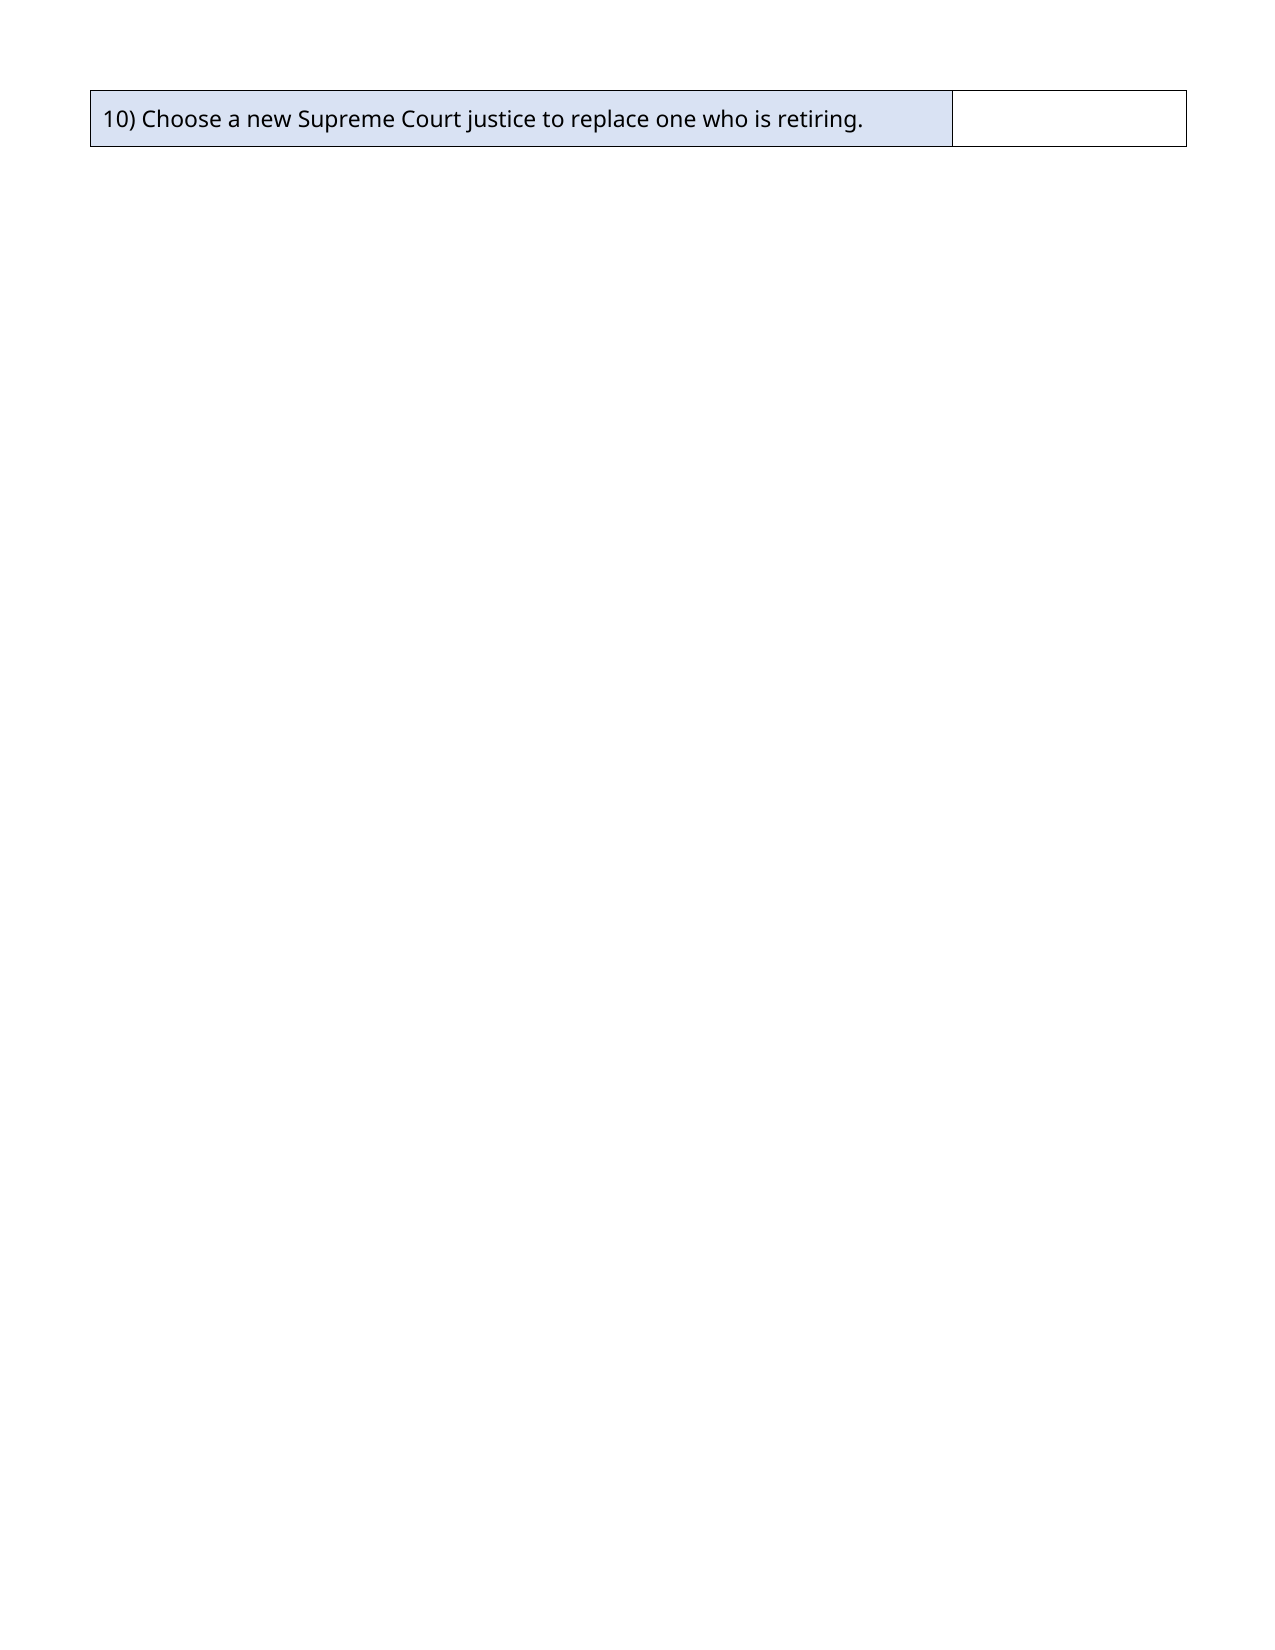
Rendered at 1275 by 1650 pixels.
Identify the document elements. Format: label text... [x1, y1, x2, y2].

table_cell 10) Choose a new Supreme Court justice to replace one who is retiring. [91, 91, 952, 146]
table_cell [953, 91, 1186, 146]
